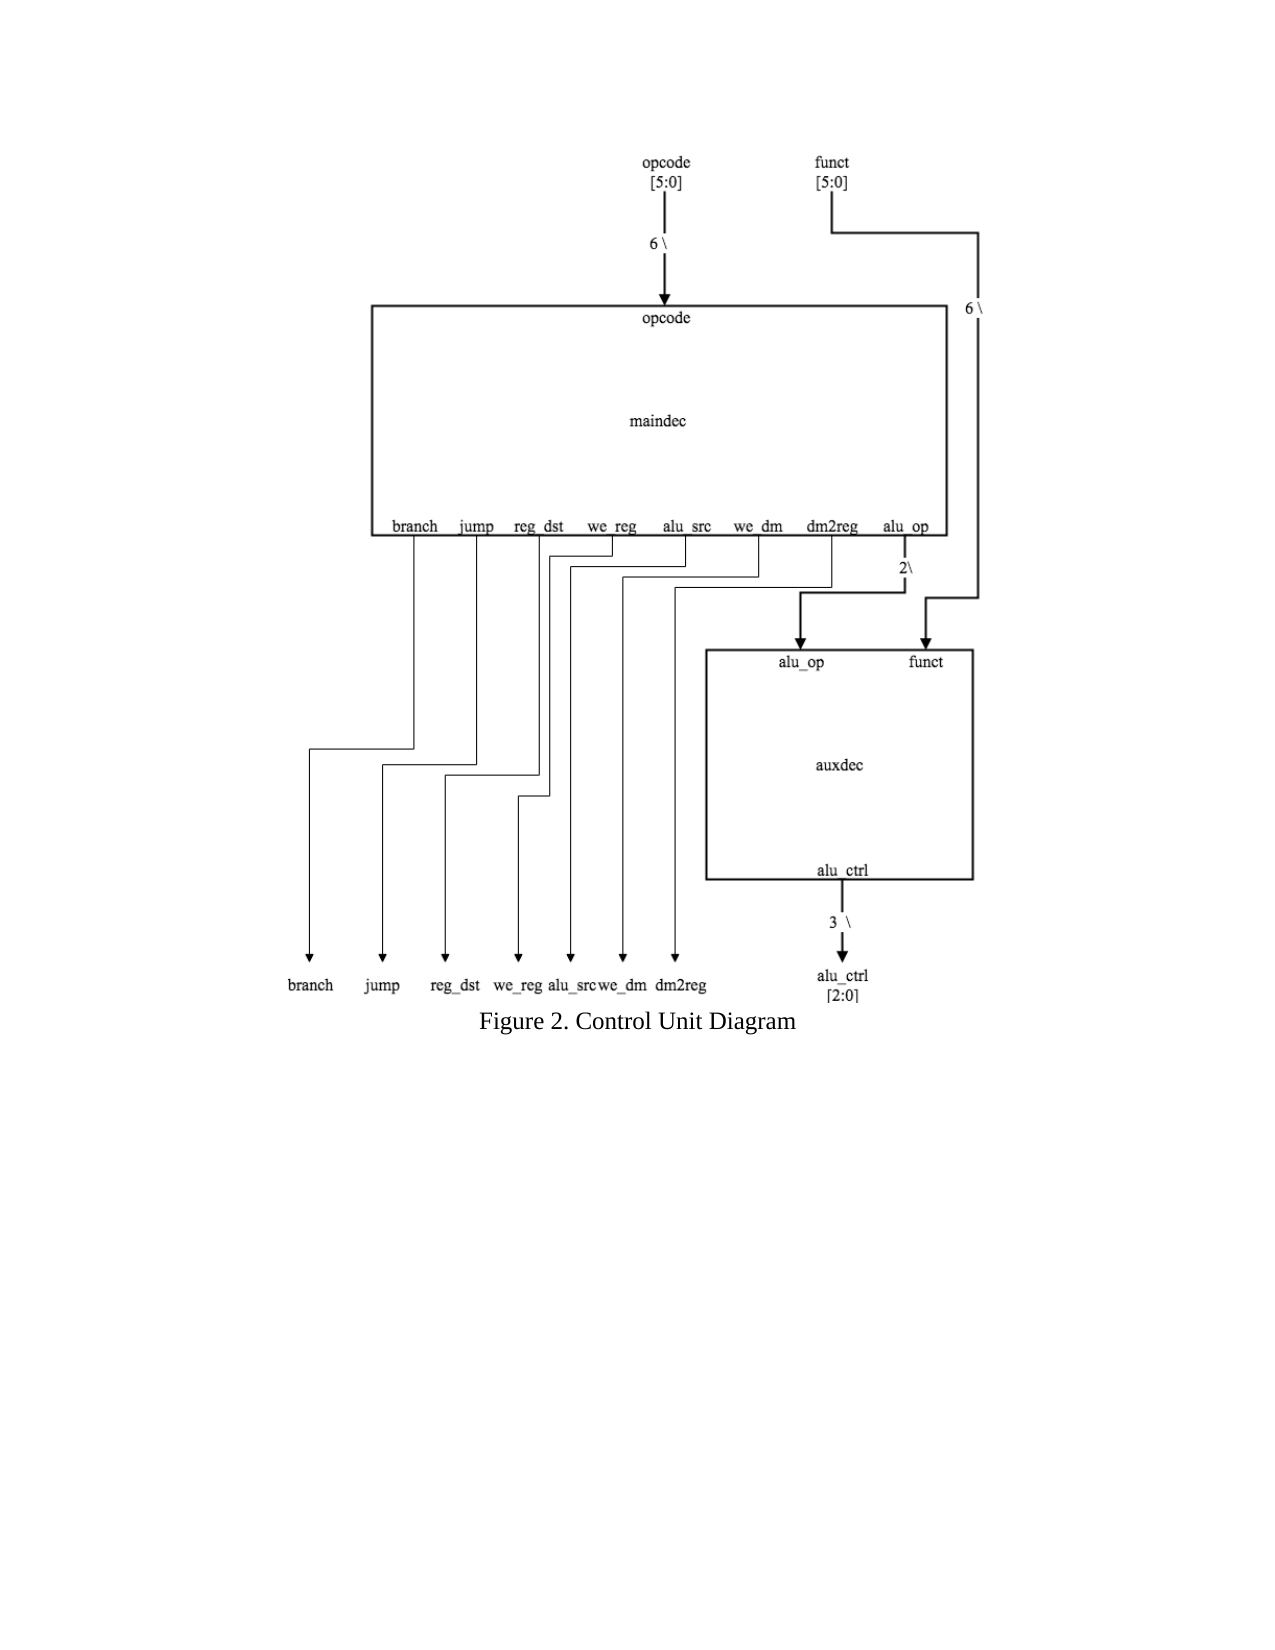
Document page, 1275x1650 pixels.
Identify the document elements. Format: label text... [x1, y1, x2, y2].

picture [287, 150, 988, 1003]
text Figure 2. Control Unit Diagram [150, 1006, 1125, 1035]
